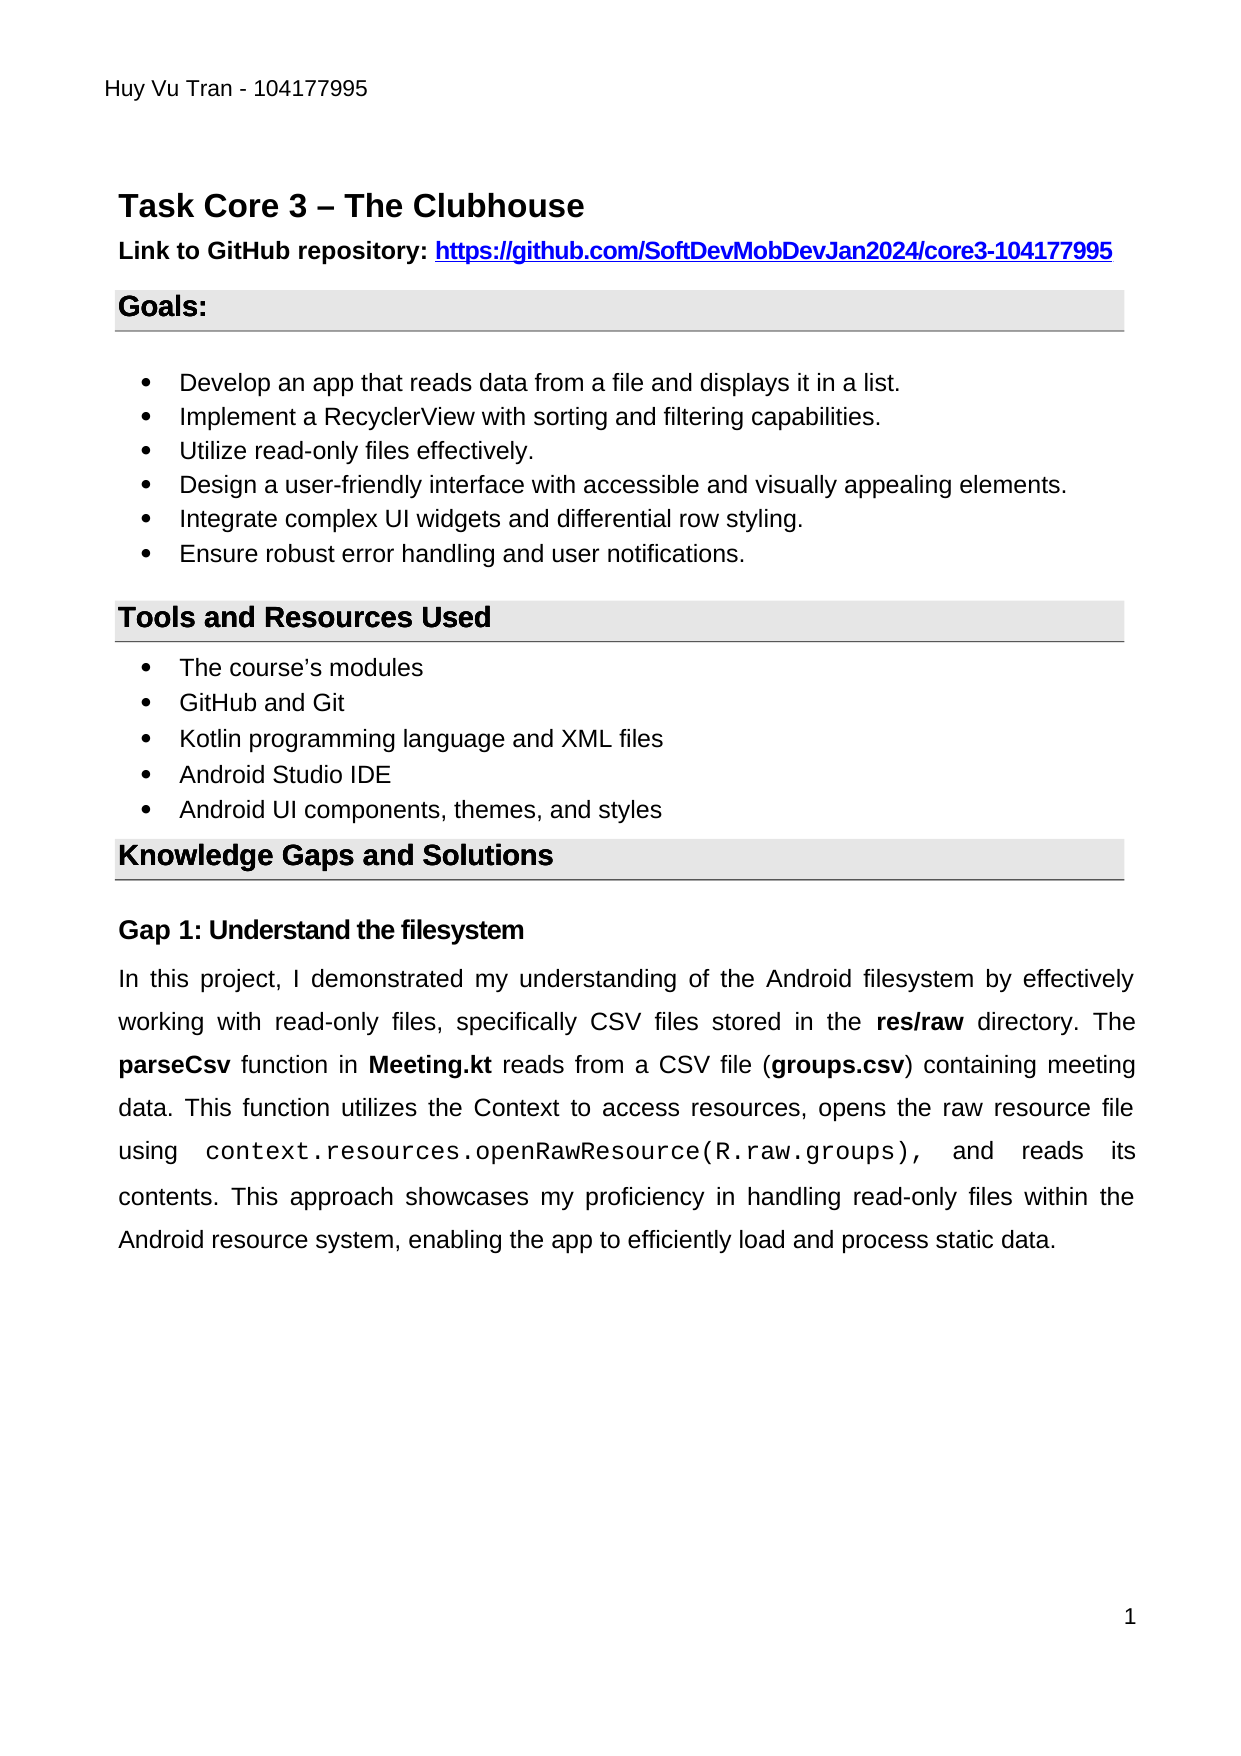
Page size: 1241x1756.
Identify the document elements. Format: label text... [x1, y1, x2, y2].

list Design a user-friendly interface with accessible and visually appealing elements. [142, 470, 1136, 499]
text Link to GitHub repository: https://github.com/SoftDevMobDevJan2024/core3-104177995 [118, 236, 1136, 265]
subtitle Gap 1: Understand the filesystem [118, 914, 1136, 945]
list Kotlin programming language and XML files [142, 724, 1136, 753]
list Ensure robust error handling and user notifications. [142, 539, 1136, 567]
title Task Core 3 – The Clubhouse [118, 186, 1136, 224]
list Utilize read-only files effectively. [142, 436, 1136, 465]
list GitHub and Git [142, 688, 1136, 717]
list Develop an app that reads data from a file and displays it in a list. [142, 368, 1136, 397]
list Integrate complex UI widgets and differential row styling. [142, 504, 1136, 533]
list Implement a RecyclerView with sorting and filtering capabilities. [142, 402, 1136, 431]
list The course’s modules [142, 604, 1136, 682]
list Android UI components, themes, and styles [142, 795, 1136, 824]
text In this project, I demonstrated my understanding of the Android filesystem by effectively working with read-only files, specifically CSV files stored in the res/raw directory. The parseCsv function in Meeting.kt reads from a CSV file (groups.csv) containing meeting data. This function utilizes the Context to access resources, opens the raw resource file using context.resources.openRawResource(R.raw.groups), and reads its contents. This approach showcases my proficiency in handling read-only files within the Android resource system, enabling the app to efficiently load and process static data. [118, 964, 1136, 1253]
list Android Studio IDE [142, 759, 1136, 788]
